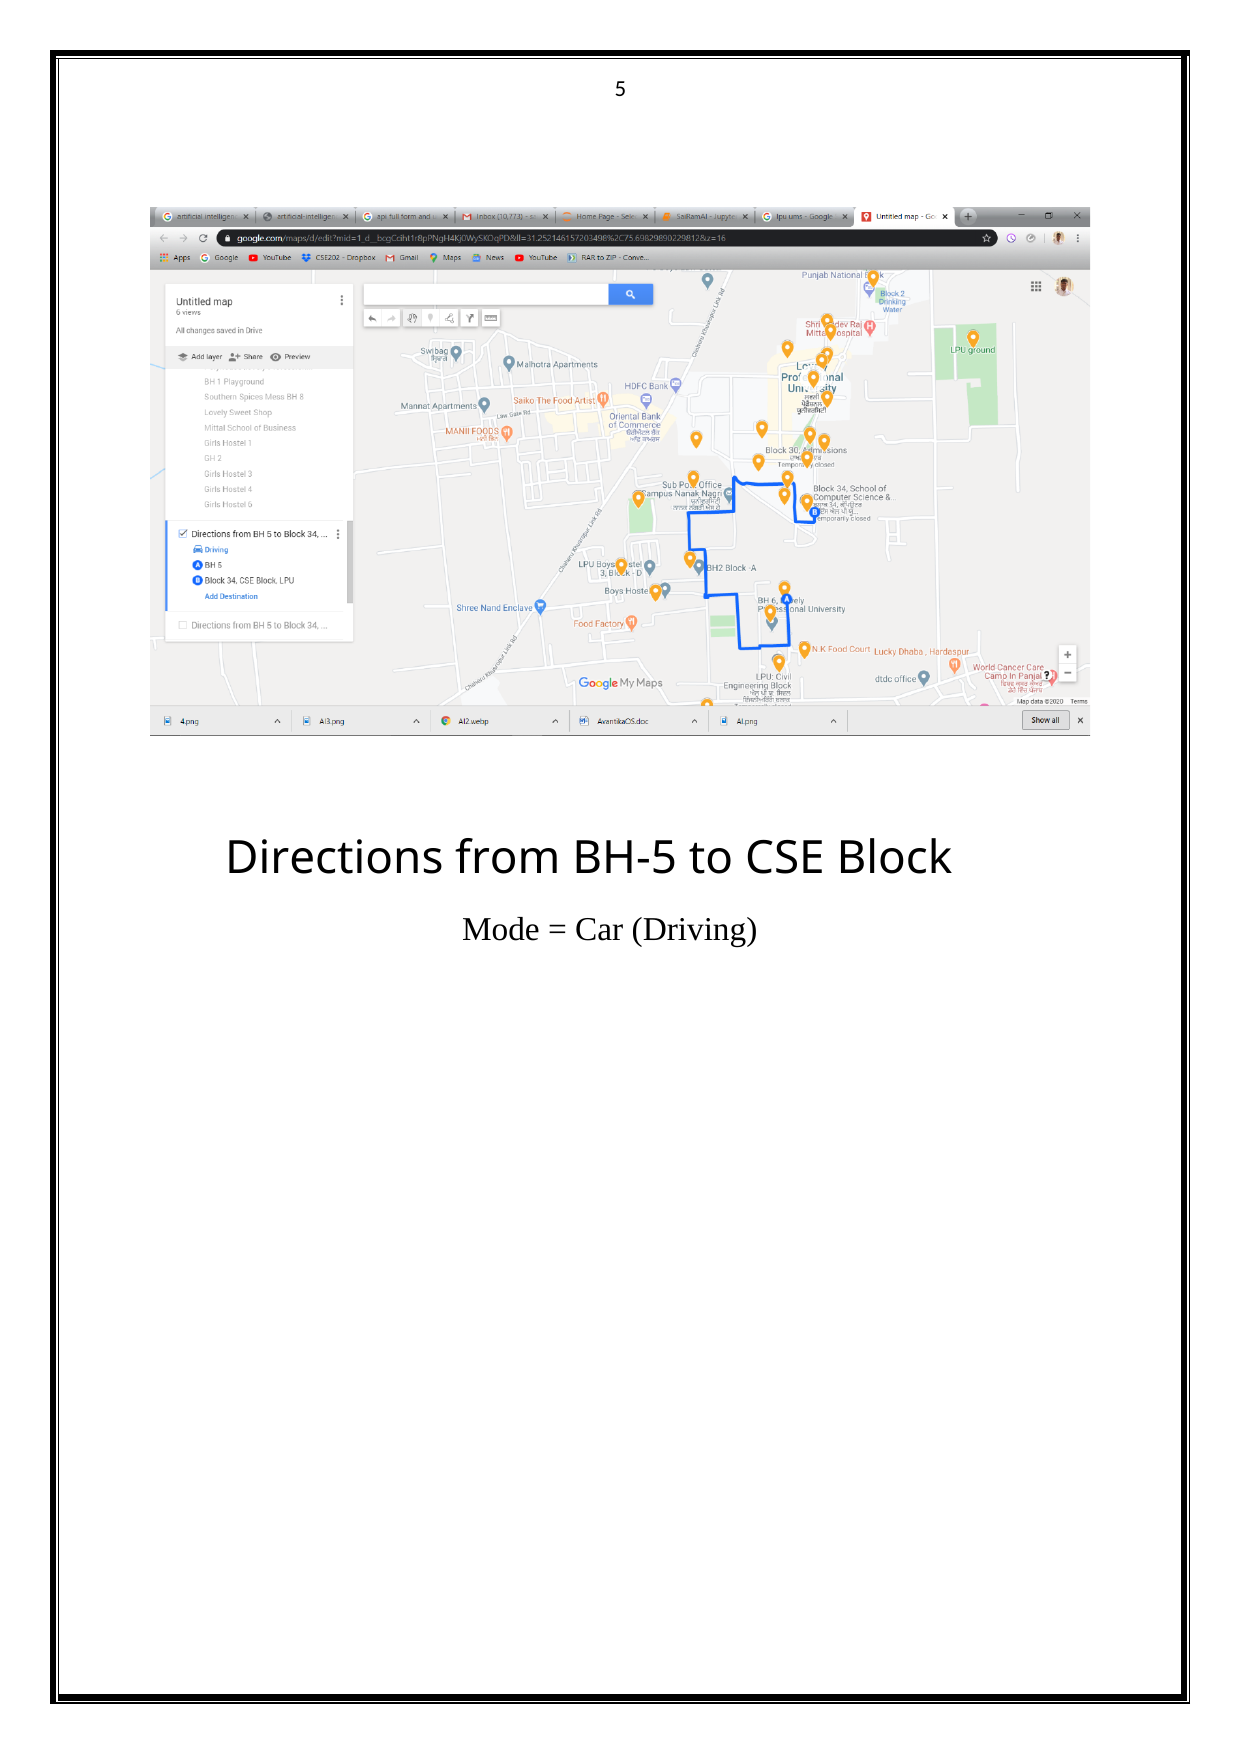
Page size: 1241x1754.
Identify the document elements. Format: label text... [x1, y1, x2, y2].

picture [150, 207, 1091, 736]
text Directions from BH-5 to CSE Block [150, 825, 1090, 887]
text Mode = Car (Driving) [150, 909, 1090, 947]
